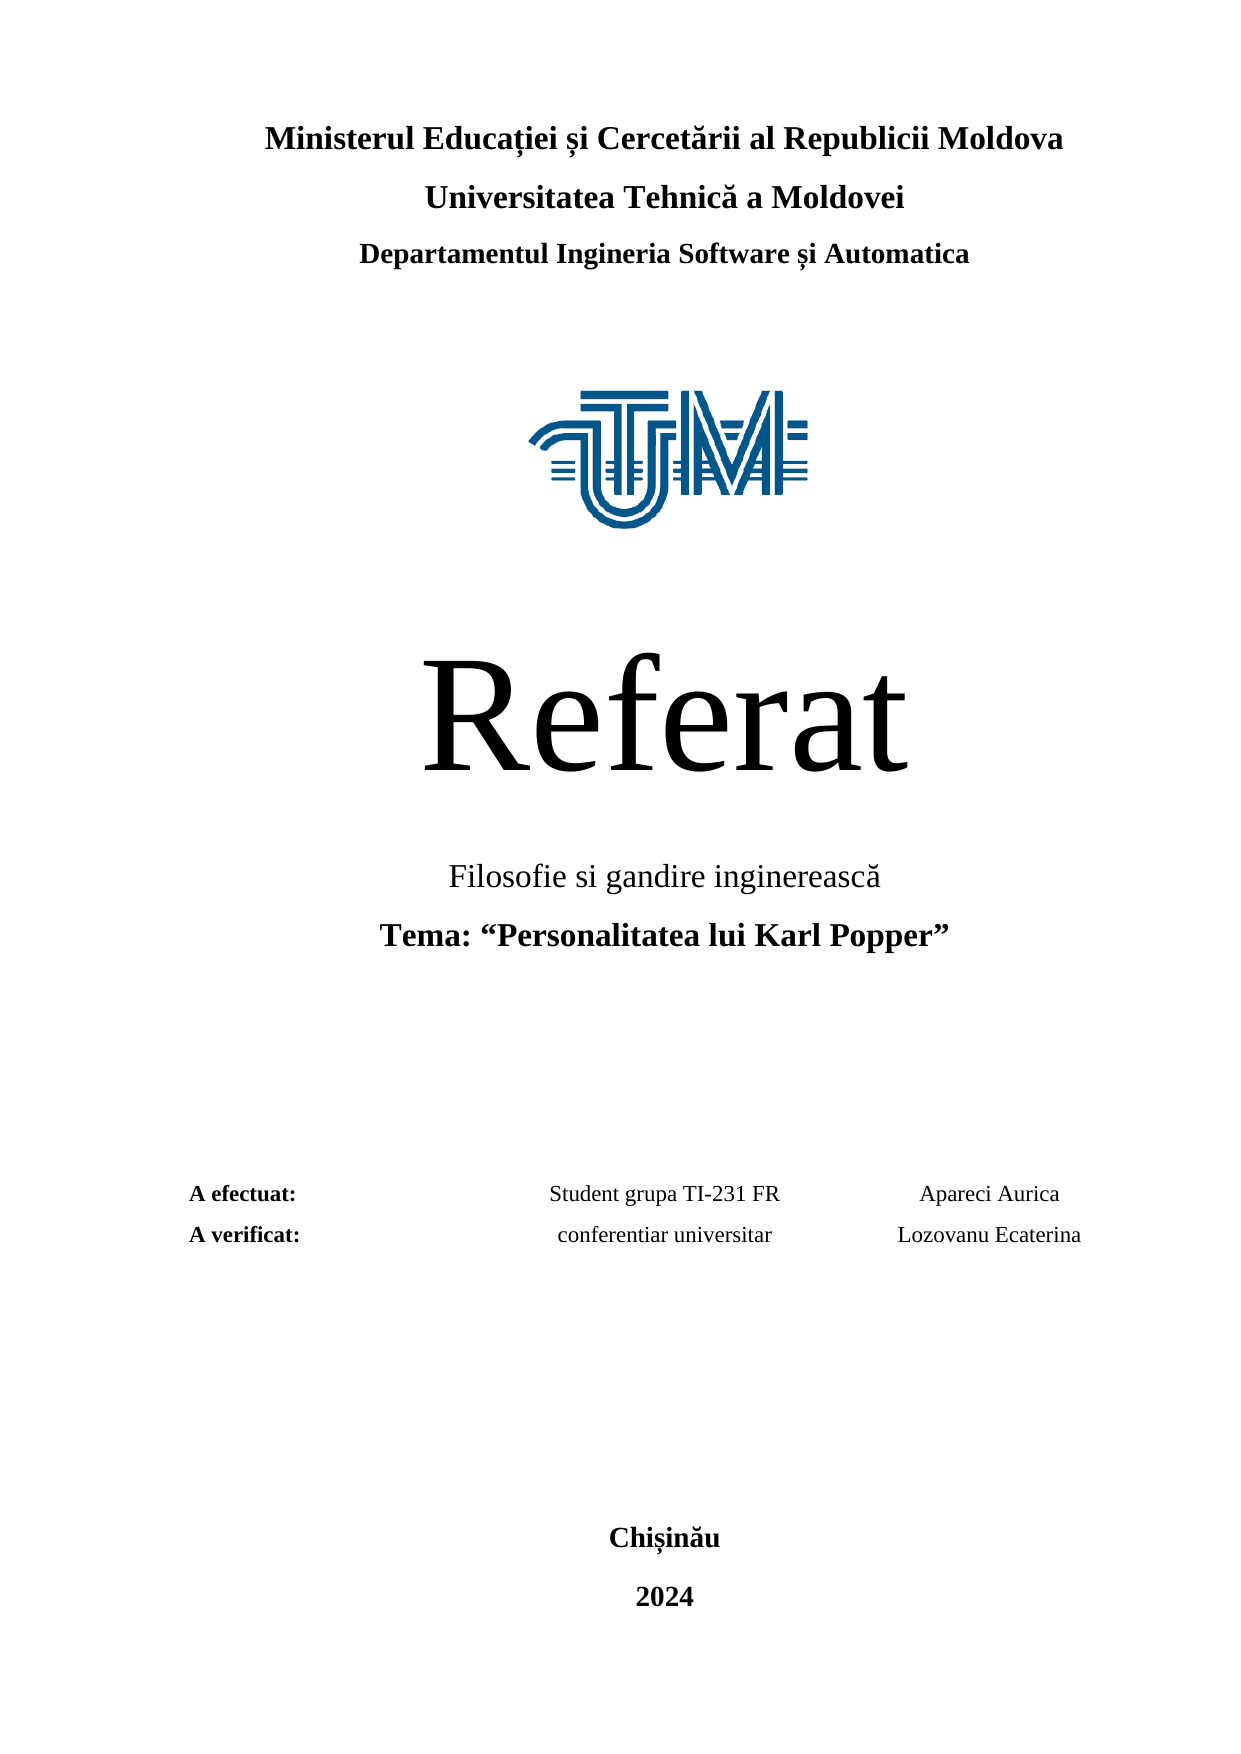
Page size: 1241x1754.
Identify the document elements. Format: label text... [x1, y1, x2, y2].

table_header A efectuat: [178, 1180, 502, 1220]
text Chișinău [177, 1520, 1152, 1553]
picture [511, 345, 818, 540]
text Departamentul Ingineria Software și Automatica [177, 236, 1152, 270]
table_cell A verificat: [178, 1221, 502, 1263]
text Referat [177, 615, 1152, 807]
table_cell conferentiar universitar [503, 1221, 827, 1263]
table_header Student grupa TI-231 FR [503, 1180, 827, 1220]
table_header Apareci Aurica [828, 1180, 1151, 1220]
text Universitatea Tehnică a Moldovei [177, 177, 1152, 216]
text Ministerul Educației și Cercetării al Republicii Moldova [177, 118, 1152, 156]
text Filosofie si gandire inginerească [177, 856, 1152, 895]
text 2024 [177, 1579, 1152, 1613]
table_cell Lozovanu Ecaterina [828, 1221, 1151, 1263]
text Tema: “Personalitatea lui Karl Popper” [177, 916, 1152, 954]
